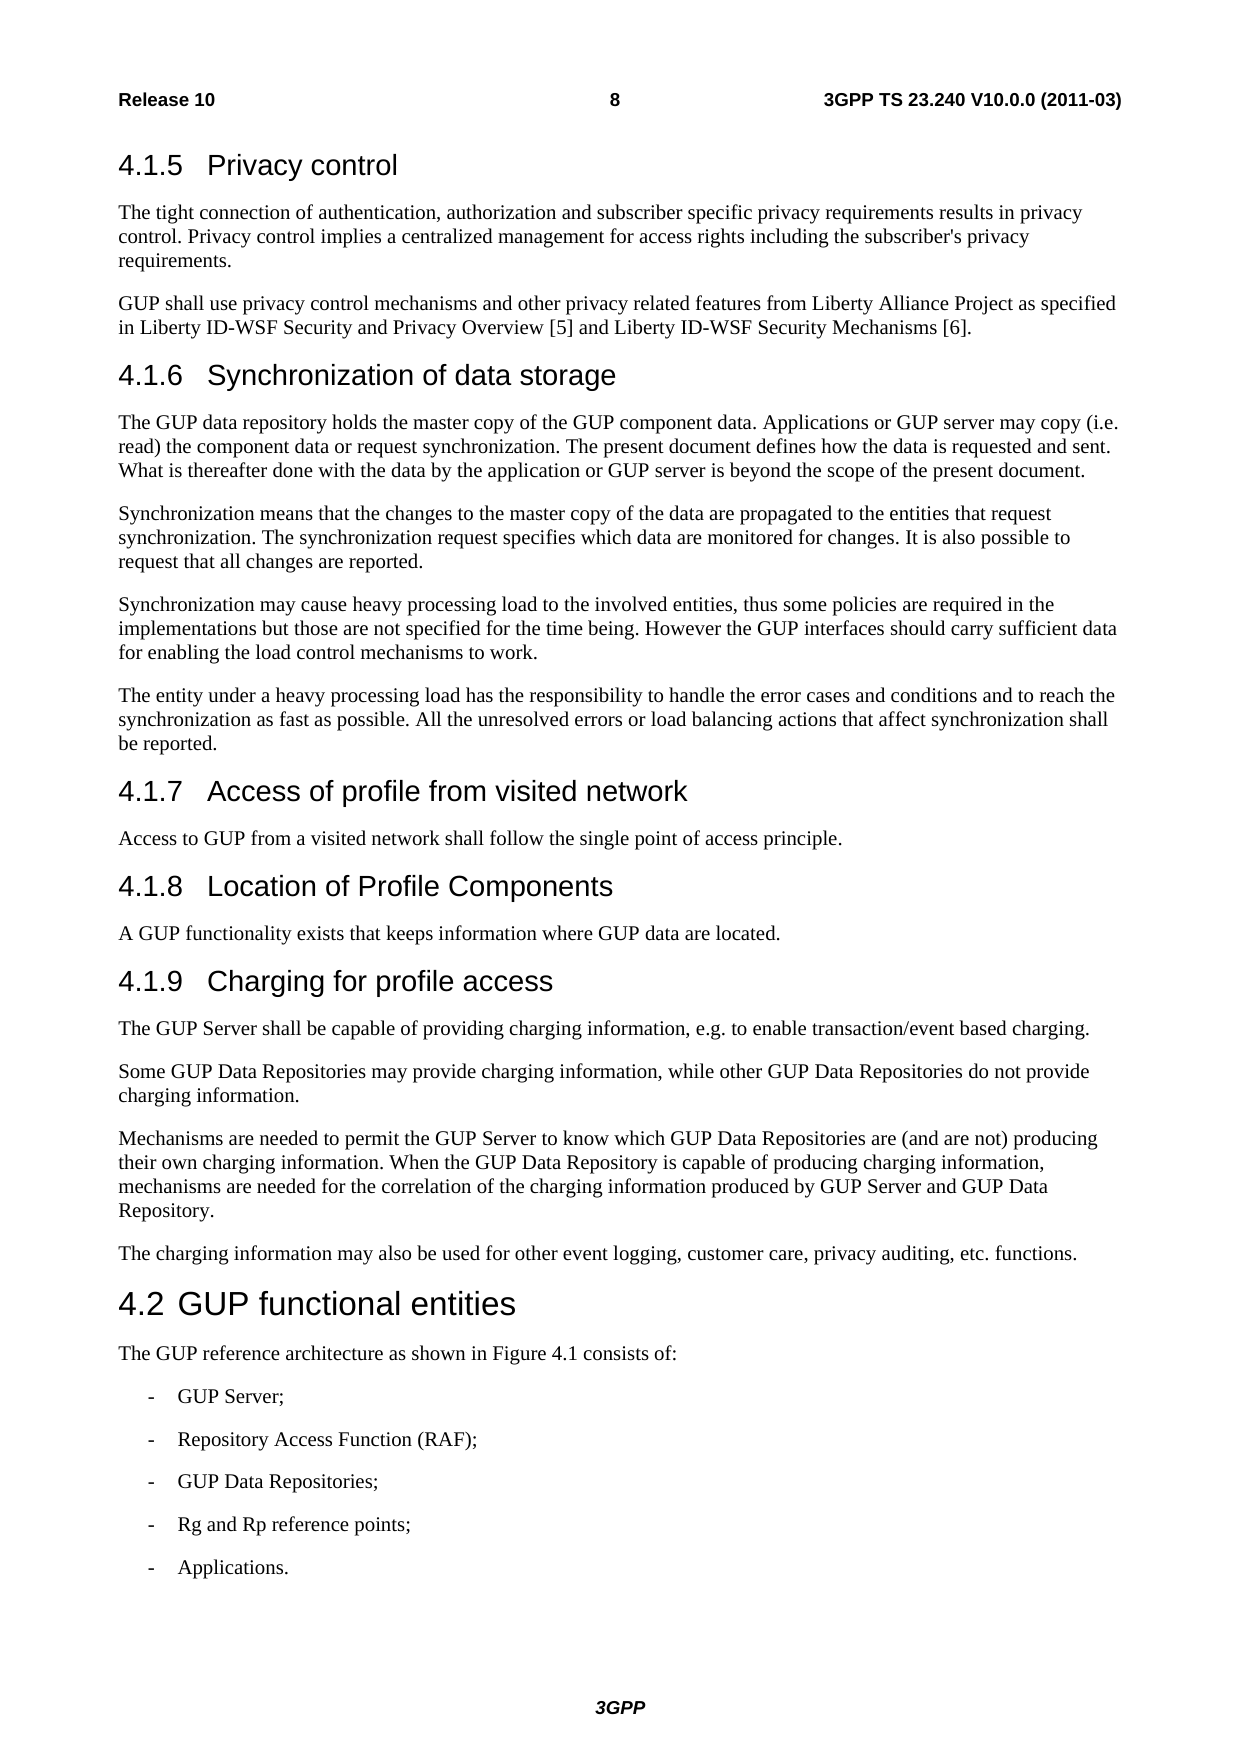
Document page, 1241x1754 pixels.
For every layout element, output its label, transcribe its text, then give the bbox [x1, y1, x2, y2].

text Access to GUP from a visited network shall follow the single point of access principle. [118, 826, 1122, 850]
text - Rg and Rp reference points; [148, 1512, 1122, 1536]
text Synchronization means that the changes to the master copy of the data are propagated to the entities that request synchronization. The synchronization request specifies which data are monitored for changes. It is also possible to request that all changes are reported. [118, 501, 1122, 573]
text Some GUP Data Repositories may provide charging information, while other GUP Data Repositories do not provide charging information. [118, 1059, 1122, 1107]
text - GUP Server; [148, 1384, 1122, 1408]
subtitle 4.1.8 Location of Profile Components [118, 869, 1122, 902]
text The GUP data repository holds the master copy of the GUP component data. Applications or GUP server may copy (i.e. read) the component data or request synchronization. The present document defines how the data is requested and sent. What is thereafter done with the data by the application or GUP server is beyond the scope of the present document. [118, 410, 1122, 482]
subtitle 4.1.9 Charging for profile access [118, 964, 1122, 997]
subtitle 4.1.6 Synchronization of data storage [118, 358, 1122, 391]
text - Repository Access Function (RAF); [148, 1426, 1122, 1451]
text Synchronization may cause heavy processing load to the involved entities, thus some policies are required in the implementations but those are not specified for the time being. However the GUP interfaces should carry sufficient data for enabling the load control mechanisms to work. [118, 592, 1122, 664]
text A GUP functionality exists that keeps information where GUP data are located. [118, 921, 1122, 945]
subtitle 4.1.5 Privacy control [118, 147, 1122, 181]
text The tight connection of authentication, authorization and subscriber specific privacy requirements results in privacy control. Privacy control implies a centralized management for access rights including the subscriber's privacy requirements. [118, 200, 1122, 272]
text The entity under a heavy processing load has the responsibility to handle the error cases and conditions and to reach the synchronization as fast as possible. All the unresolved errors or load balancing actions that affect synchronization shall be reported. [118, 683, 1122, 755]
subtitle 4.2 GUP functional entities [118, 1284, 1122, 1322]
text The GUP reference architecture as shown in Figure 4.1 consists of: [118, 1341, 1122, 1365]
text GUP shall use privacy control mechanisms and other privacy related features from Liberty Alliance Project as specified in Liberty ID-WSF Security and Privacy Overview [5] and Liberty ID-WSF Security Mechanisms [6]. [118, 291, 1122, 339]
text The charging information may also be used for other event logging, customer care, privacy auditing, etc. functions. [118, 1241, 1122, 1265]
subtitle 4.1.7 Access of profile from visited network [118, 774, 1122, 807]
text - Applications. [148, 1555, 1122, 1579]
text - GUP Data Repositories; [148, 1469, 1122, 1493]
text The GUP Server shall be capable of providing charging information, e.g. to enable transaction/event based charging. [118, 1016, 1122, 1040]
text Mechanisms are needed to permit the GUP Server to know which GUP Data Repositories are (and are not) producing their own charging information. When the GUP Data Repository is capable of producing charging information, mechanisms are needed for the correlation of the charging information produced by GUP Server and GUP Data Repository. [118, 1126, 1122, 1222]
